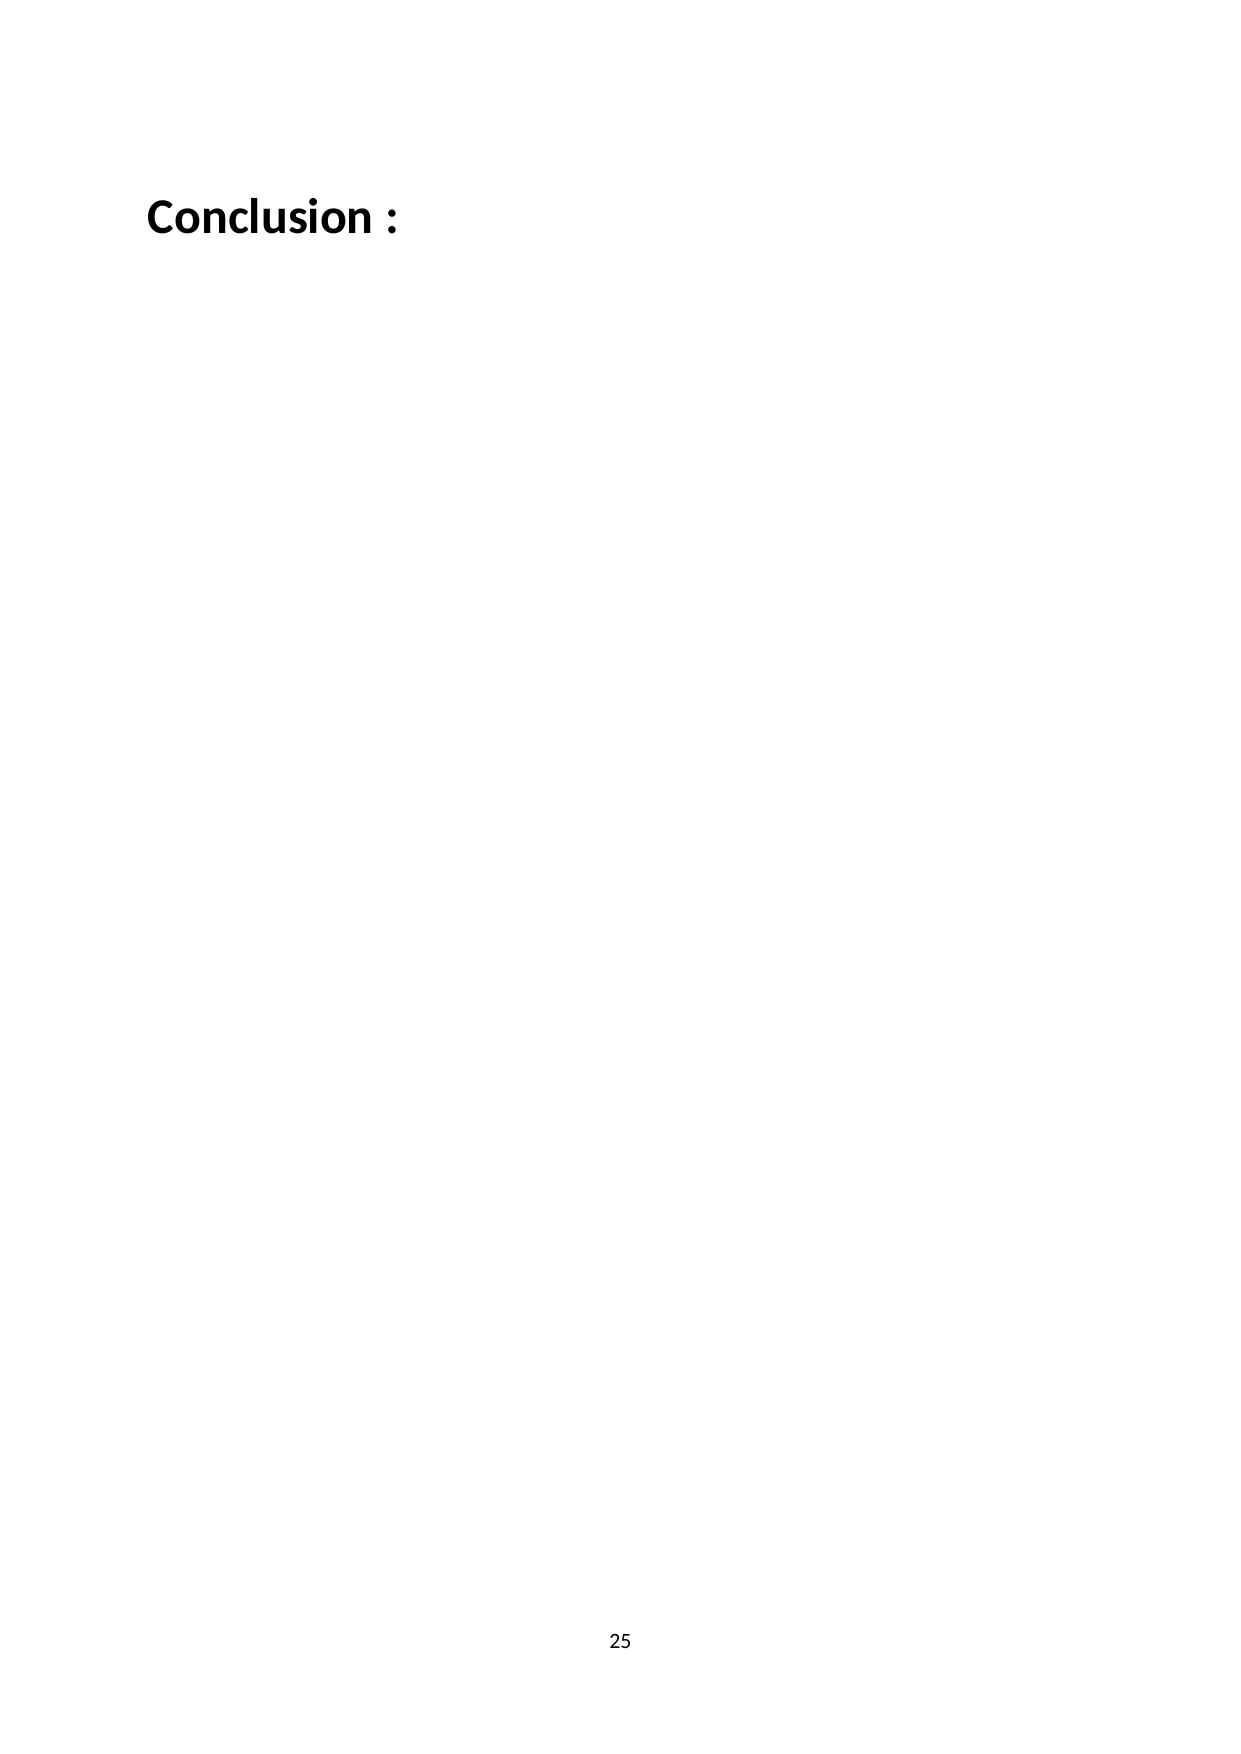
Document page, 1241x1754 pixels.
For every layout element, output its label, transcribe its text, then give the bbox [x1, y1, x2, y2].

subtitle Conclusion : [148, 185, 1093, 246]
